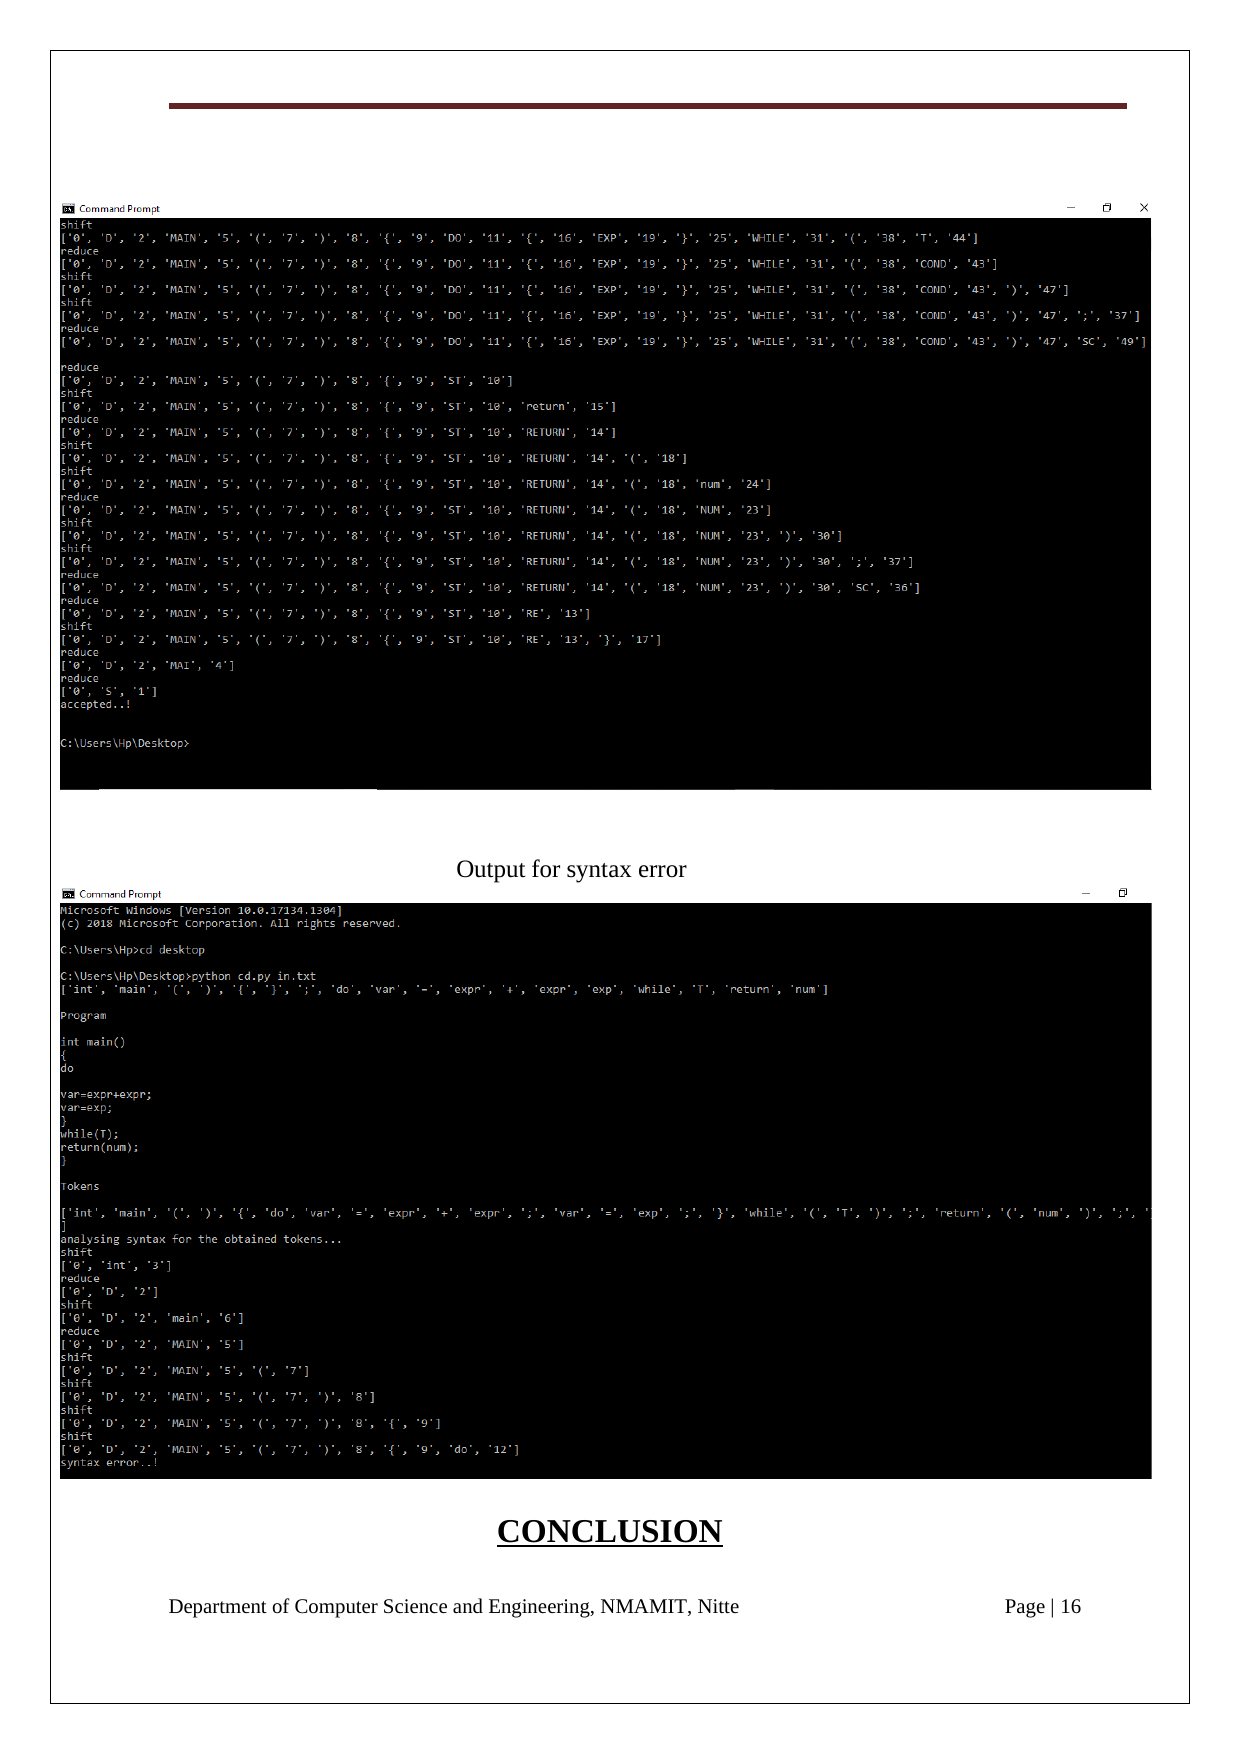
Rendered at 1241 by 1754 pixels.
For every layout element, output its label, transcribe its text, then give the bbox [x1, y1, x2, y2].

text CONCLUSION [60, 1512, 1152, 1550]
picture [60, 199, 1152, 790]
picture [60, 884, 1152, 1479]
text Output for syntax error [60, 854, 1152, 884]
